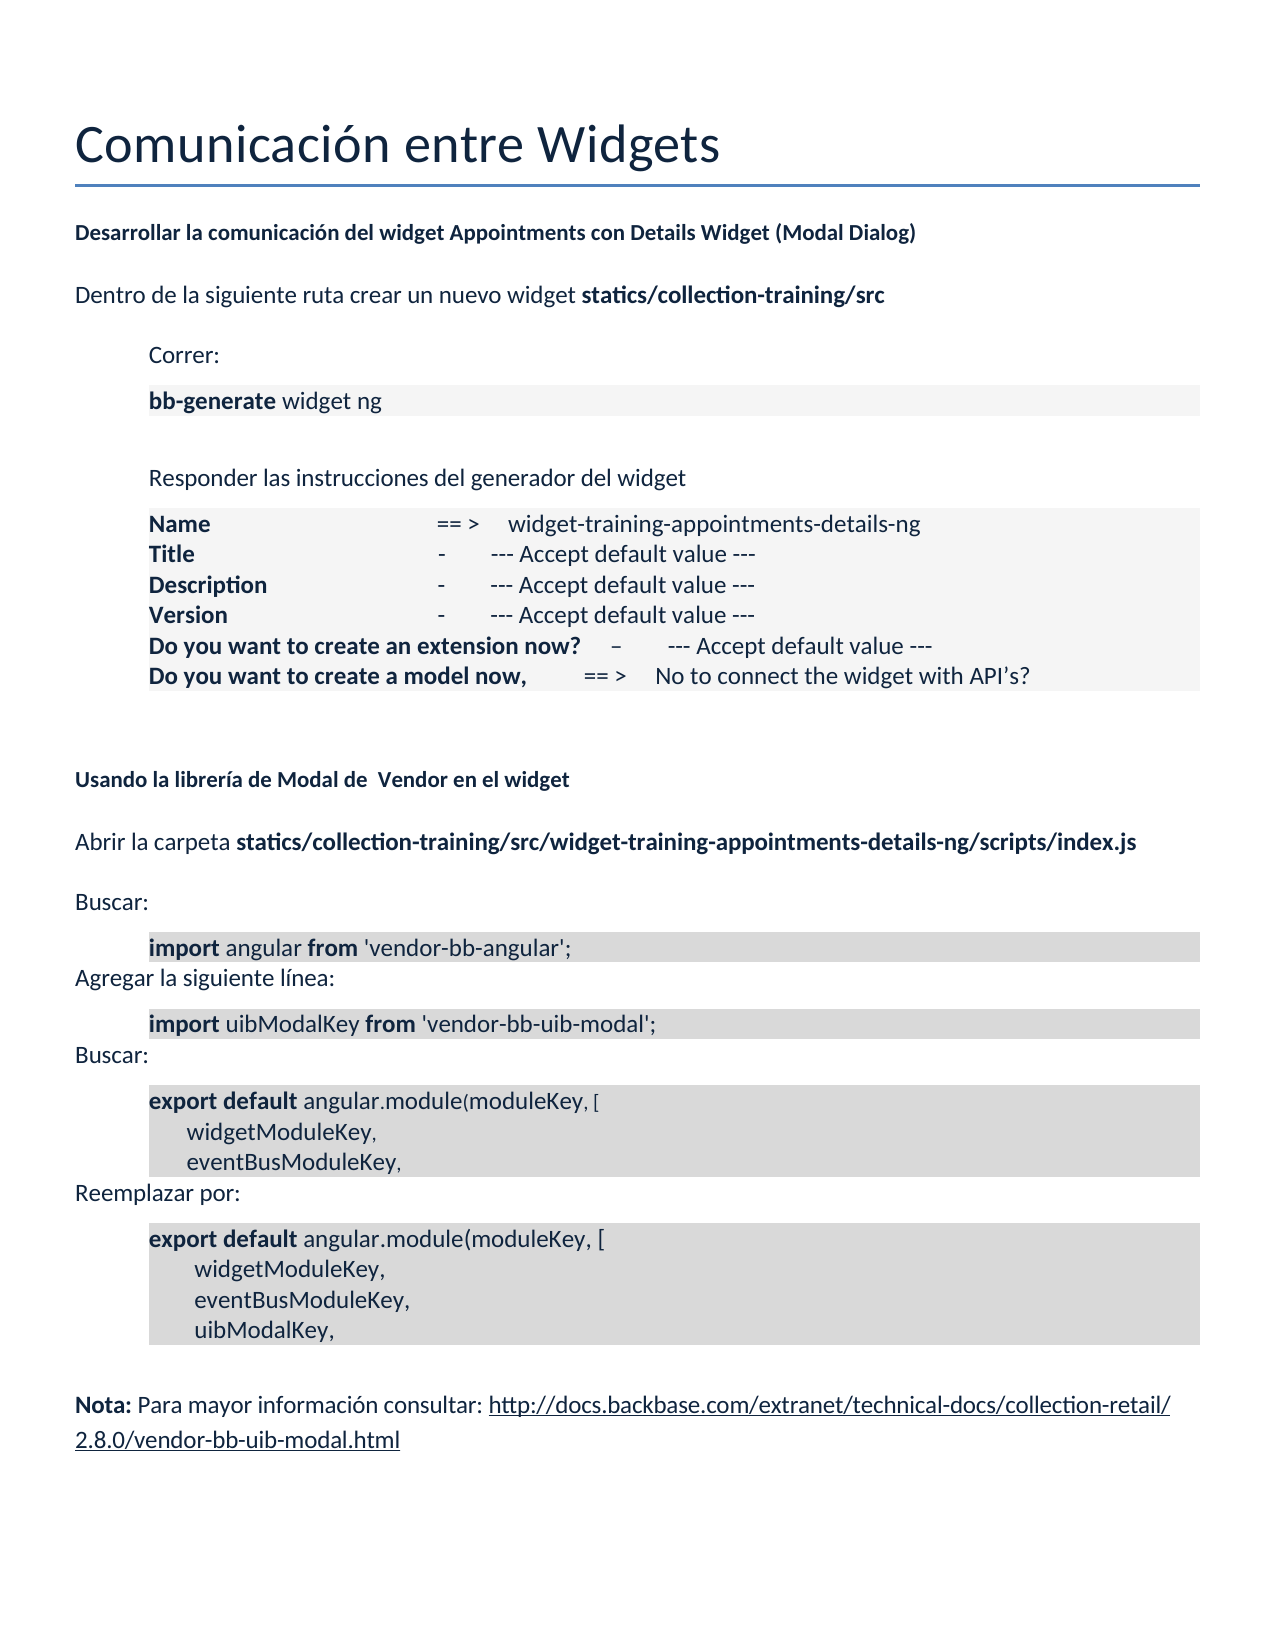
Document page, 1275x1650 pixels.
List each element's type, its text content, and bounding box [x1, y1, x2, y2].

text eventBusModuleKey, [149, 1146, 1200, 1177]
text widgetModuleKey, [149, 1253, 1200, 1284]
text widgetModuleKey, [149, 1116, 1200, 1146]
text Reemplazar por: [75, 1177, 1200, 1207]
text bb-generate widget ng [149, 385, 1200, 416]
text Buscar: [75, 1039, 1200, 1070]
text Buscar: [75, 886, 1200, 916]
text eventBusModuleKey, [149, 1284, 1200, 1314]
subtitle Desarrollar la comunicación del widget Appointments con Details Widget (Modal Dialog) [75, 218, 1200, 246]
text Agregar la siguiente línea: [75, 962, 1200, 993]
title Comunicación entre Widgets [75, 110, 1200, 184]
text import uibModalKey from 'vendor-bb-uib-modal'; [149, 1009, 1200, 1039]
text Correr: [149, 339, 1200, 369]
text Description - --- Accept default value --- [149, 569, 1200, 599]
text Name == > widget-training-appointments-details-ng [149, 508, 1200, 538]
text Responder las instrucciones del generador del widget [149, 462, 1200, 492]
text Version - --- Accept default value --- [149, 599, 1200, 630]
text Abrir la carpeta statics/collection-training/src/widget-training-appointments-details-ng/scripts/index.js [75, 826, 1200, 857]
text export default angular.module(moduleKey, [ [149, 1085, 1200, 1116]
text export default angular.module(moduleKey, [ [149, 1223, 1200, 1253]
subtitle Nota: Para mayor información consultar: http://docs.backbase.com/extranet/technical-docs/collection-retail/2.8.0/vendor-bb-uib-modal.html [75, 1389, 1200, 1454]
subtitle Usando la librería de Modal de Vendor en el widget [75, 765, 1200, 793]
text Do you want to create a model now, == > No to connect the widget with API’s? [149, 660, 1200, 691]
text Do you want to create an extension now? – --- Accept default value --- [149, 630, 1200, 660]
text uibModalKey, [149, 1314, 1200, 1345]
text import angular from 'vendor-bb-angular'; [149, 932, 1200, 962]
text Title - --- Accept default value --- [149, 538, 1200, 569]
text Dentro de la siguiente ruta crear un nuevo widget statics/collection-training/src [75, 279, 1200, 310]
